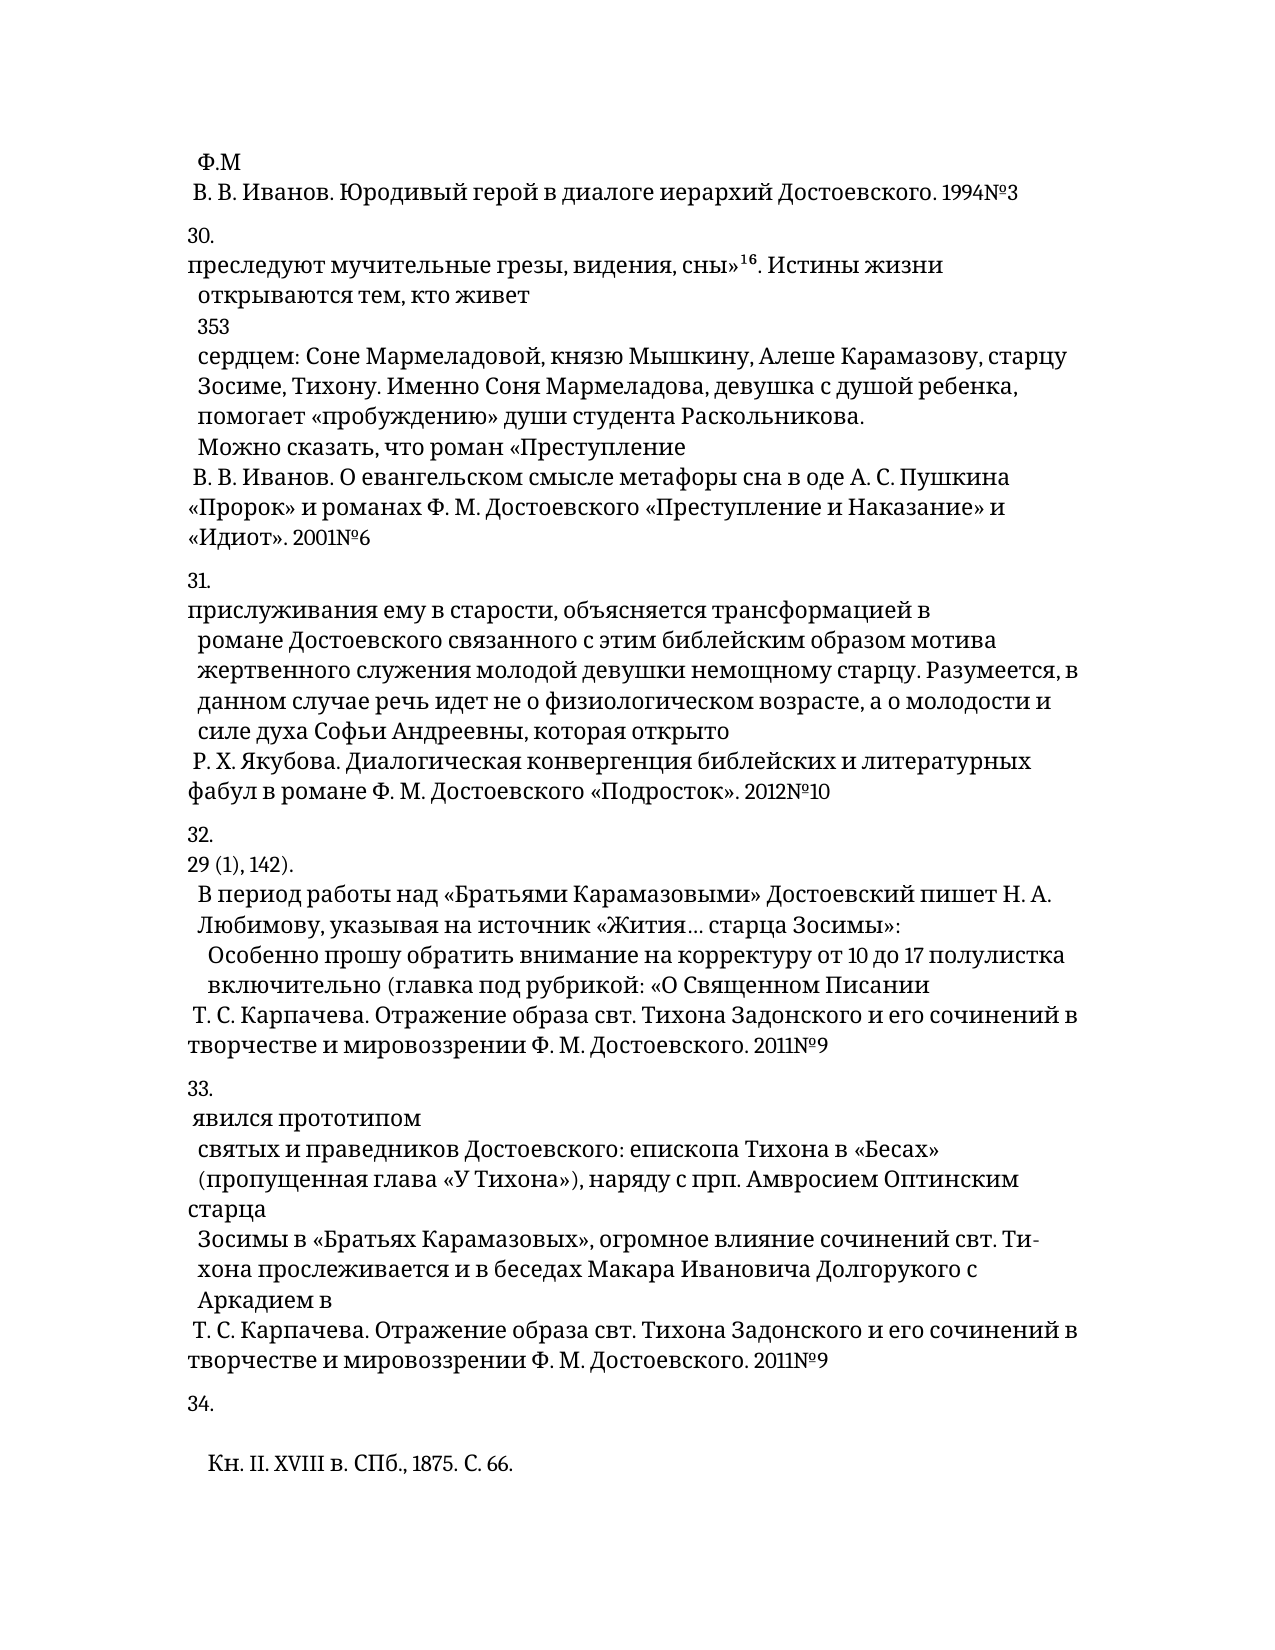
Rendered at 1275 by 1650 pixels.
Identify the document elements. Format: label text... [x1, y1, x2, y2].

text 30. преследуют мучительные грезы, видения, сны»¹⁶. Истины жизни открываются тем, кто живет 353 сердцем: Соне Мармеладовой, князю Мышкину, Алеше Карамазову, старцу Зосиме, Тихону. Именно Соня Мармеладова, девушка с душой ребенка, помогает «пробуждению» души студента Раскольникова. Можно сказать, что роман «Преступление В. В. Иванов. О евангельском смысле метафоры сна в оде А. С. Пушкина «Пророк» и романах Ф. М. Достоевского «Преступление и Наказание» и «Идиот». 2001№6 [187, 223, 1087, 551]
text 31. прислуживания ему в старости, объясняется трансформацией в романе Достоевского связанного с этим библейским образом мотива жертвенного служения молодой девушки немощному старцу. Разумеется, в данном случае речь идет не о физиологическом возрасте, а о молодости и силе духа Софьи Андреевны, которая открыто Р. Х. Якубова. Диалогическая конвергенция библейских и литературных фабул в романе Ф. М. Достоевского «Подросток». 2012№10 [187, 568, 1087, 806]
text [187, 150, 1087, 207]
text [187, 1391, 1087, 1477]
text 32. 29 (1), 142). В период работы над «Братьями Карамазовыми» Достоевский пишет Н. А. Любимову, указывая на источник «Жития… старца Зосимы»: Особенно прошу обратить внимание на корректуру от 10 до 17 полулистка включительно (главка под рубрикой: «О Священном Писании Т. С. Карпачева. Отражение образа свт. Тихона Задонского и его сочинений в творчестве и мировоззрении Ф. М. Достоевского. 2011№9 [187, 822, 1087, 1060]
text 33. явился прототипом святых и праведников Достоевского: епископа Тихона в «Бесах» (пропущенная глава «У Тихона»), наряду с прп. Амвросием Оптинским старца Зосимы в «Братьях Карамазовых», огромное влияние сочинений свт. Ти- хона прослеживается и в беседах Макара Ивановича Долгорукого с Аркадием в Т. С. Карпачева. Отражение образа свт. Тихона Задонского и его сочинений в творчестве и мировоззрении Ф. М. Достоевского. 2011№9 [187, 1076, 1087, 1374]
